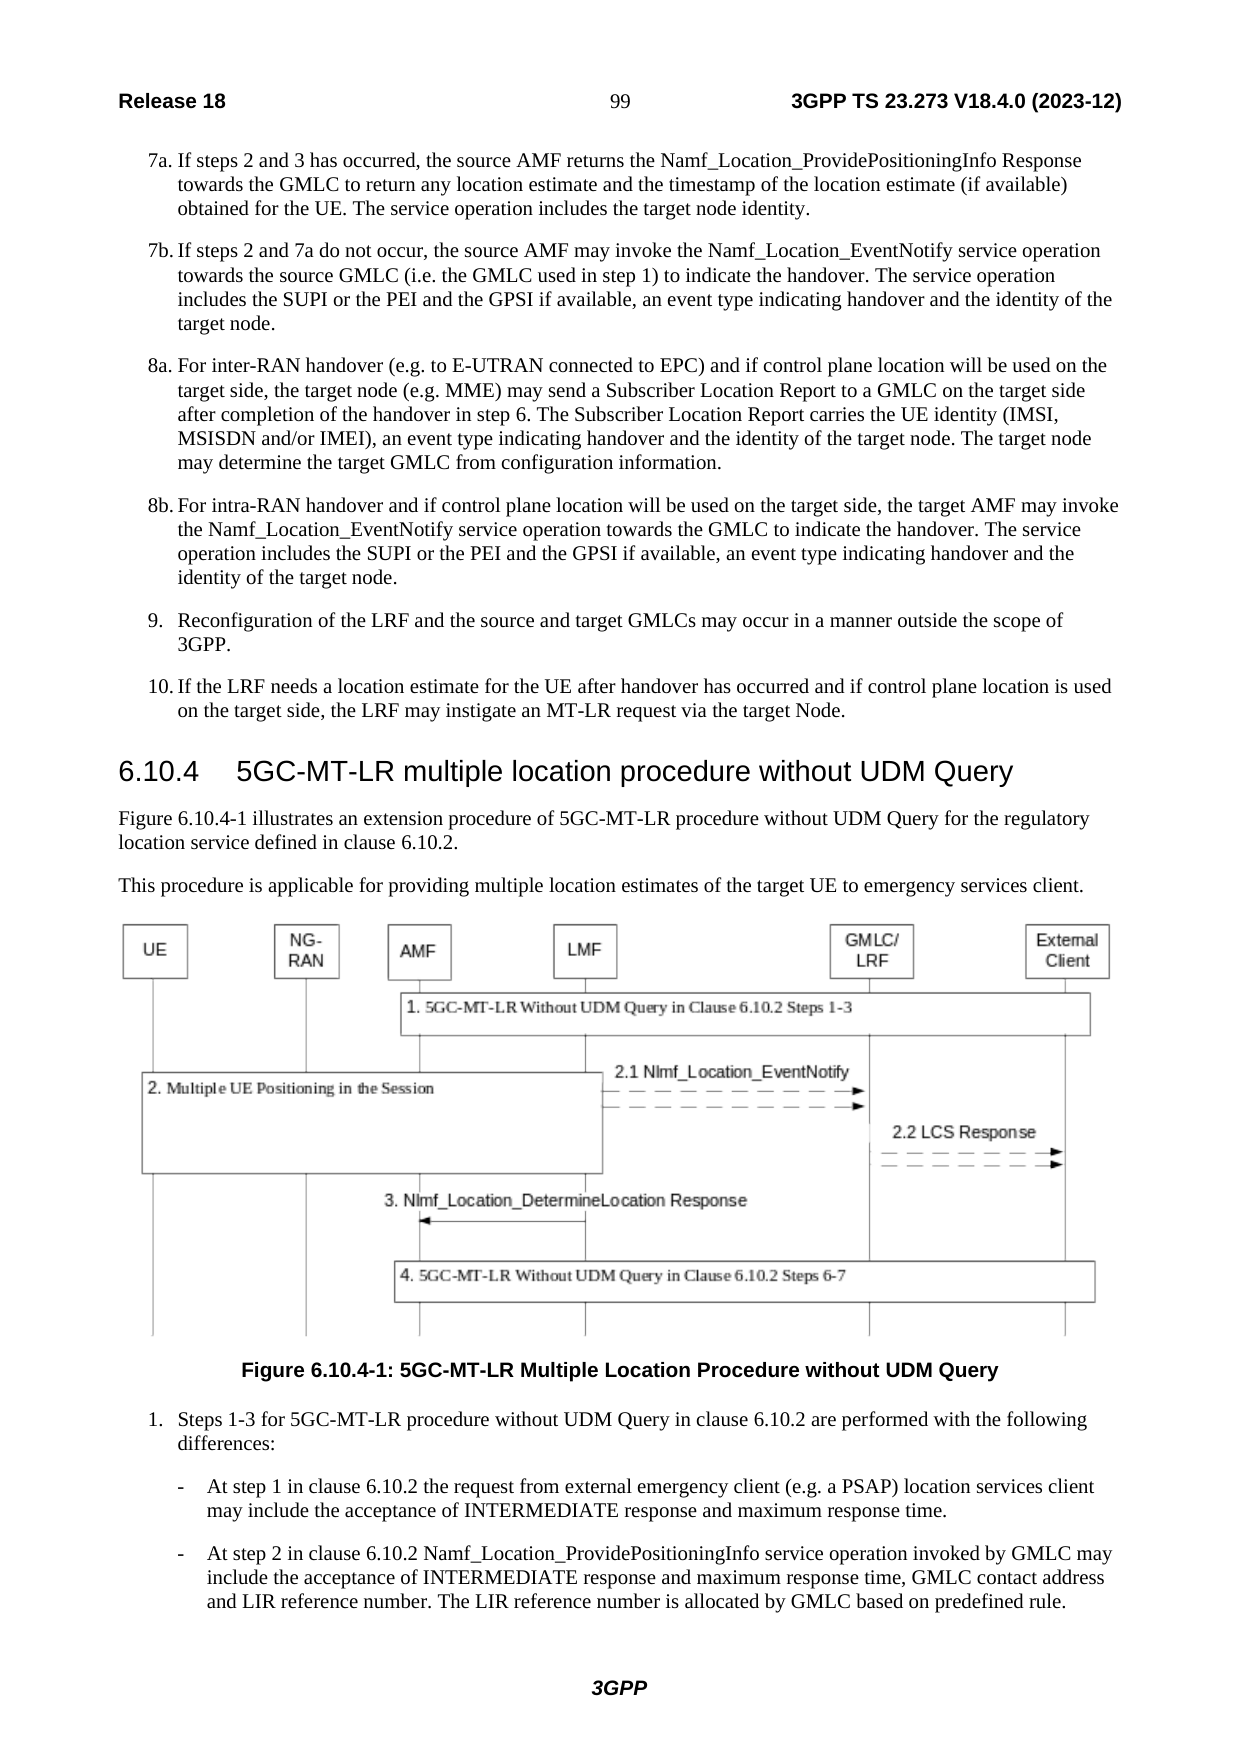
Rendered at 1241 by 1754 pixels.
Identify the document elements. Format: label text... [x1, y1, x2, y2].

text This procedure is applicable for providing multiple location estimates of the target UE to emergency services client. [118, 873, 1122, 897]
text 8b. For intra-RAN handover and if control plane location will be used on the target side, the target AMF may invoke the Namf_Location_EventNotify service operation towards the GMLC to indicate the handover. The service operation includes the SUPI or the PEI and the GPSI if available, an event type indicating handover and the identity of the target node. [148, 492, 1122, 589]
text 8a. For inter-RAN handover (e.g. to E-UTRAN connected to EPC) and if control plane location will be used on the target side, the target node (e.g. MME) may send a Subscriber Location Report to a GMLC on the target side after completion of the handover in step 6. The Subscriber Location Report carries the UE identity (IMSI, MSISDN and/or IMEI), an event type indicating handover and the identity of the target node. The target node may determine the target GMLC from configuration information. [148, 353, 1122, 474]
text 7b. If steps 2 and 7a do not occur, the source AMF may invoke the Namf_Location_EventNotify service operation towards the source GMLC (i.e. the GMLC used in step 1) to indicate the handover. The service operation includes the SUPI or the PEI and the GPSI if available, an event type indicating handover and the identity of the target node. [148, 238, 1122, 335]
subtitle 6.10.4 5GC-MT-LR multiple location procedure without UDM Query [118, 754, 1122, 787]
text - At step 1 in clause 6.10.2 the request from external emergency client (e.g. a PSAP) location services client may include the acceptance of INTERMEDIATE response and maximum response time. [177, 1474, 1122, 1522]
text 10. If the LRF needs a location estimate for the UE after handover has occurred and if control plane location is used on the target side, the LRF may instigate an MT-LR request via the target Node. [148, 674, 1122, 722]
text 9. Reconfiguration of the LRF and the source and target GMLCs may occur in a manner outside the scope of 3GPP. [148, 607, 1122, 656]
text 7a. If steps 2 and 3 has occurred, the source AMF returns the Namf_Location_ProvidePositioningInfo Response towards the GMLC to return any location estimate and the timestamp of the location estimate (if available) obtained for the UE. The service operation includes the target node identity. [148, 147, 1122, 220]
text Figure 6.10.4-1 illustrates an extension procedure of 5GC-MT-LR procedure without UDM Query for the regulatory location service defined in clause 6.10.2. [118, 806, 1122, 854]
text - At step 2 in clause 6.10.2 Namf_Location_ProvidePositioningInfo service operation invoked by GMLC may include the acceptance of INTERMEDIATE response and maximum response time, GMLC contact address and LIR reference number. The LIR reference number is allocated by GMLC based on predefined rule. [177, 1541, 1122, 1613]
text Figure 6.10.4-1: 5GC-MT-LR Multiple Location Procedure without UDM Query [118, 1358, 1122, 1382]
text 1. Steps 1-3 for 5GC-MT-LR procedure without UDM Query in clause 6.10.2 are performed with the following differences: [148, 1407, 1122, 1455]
